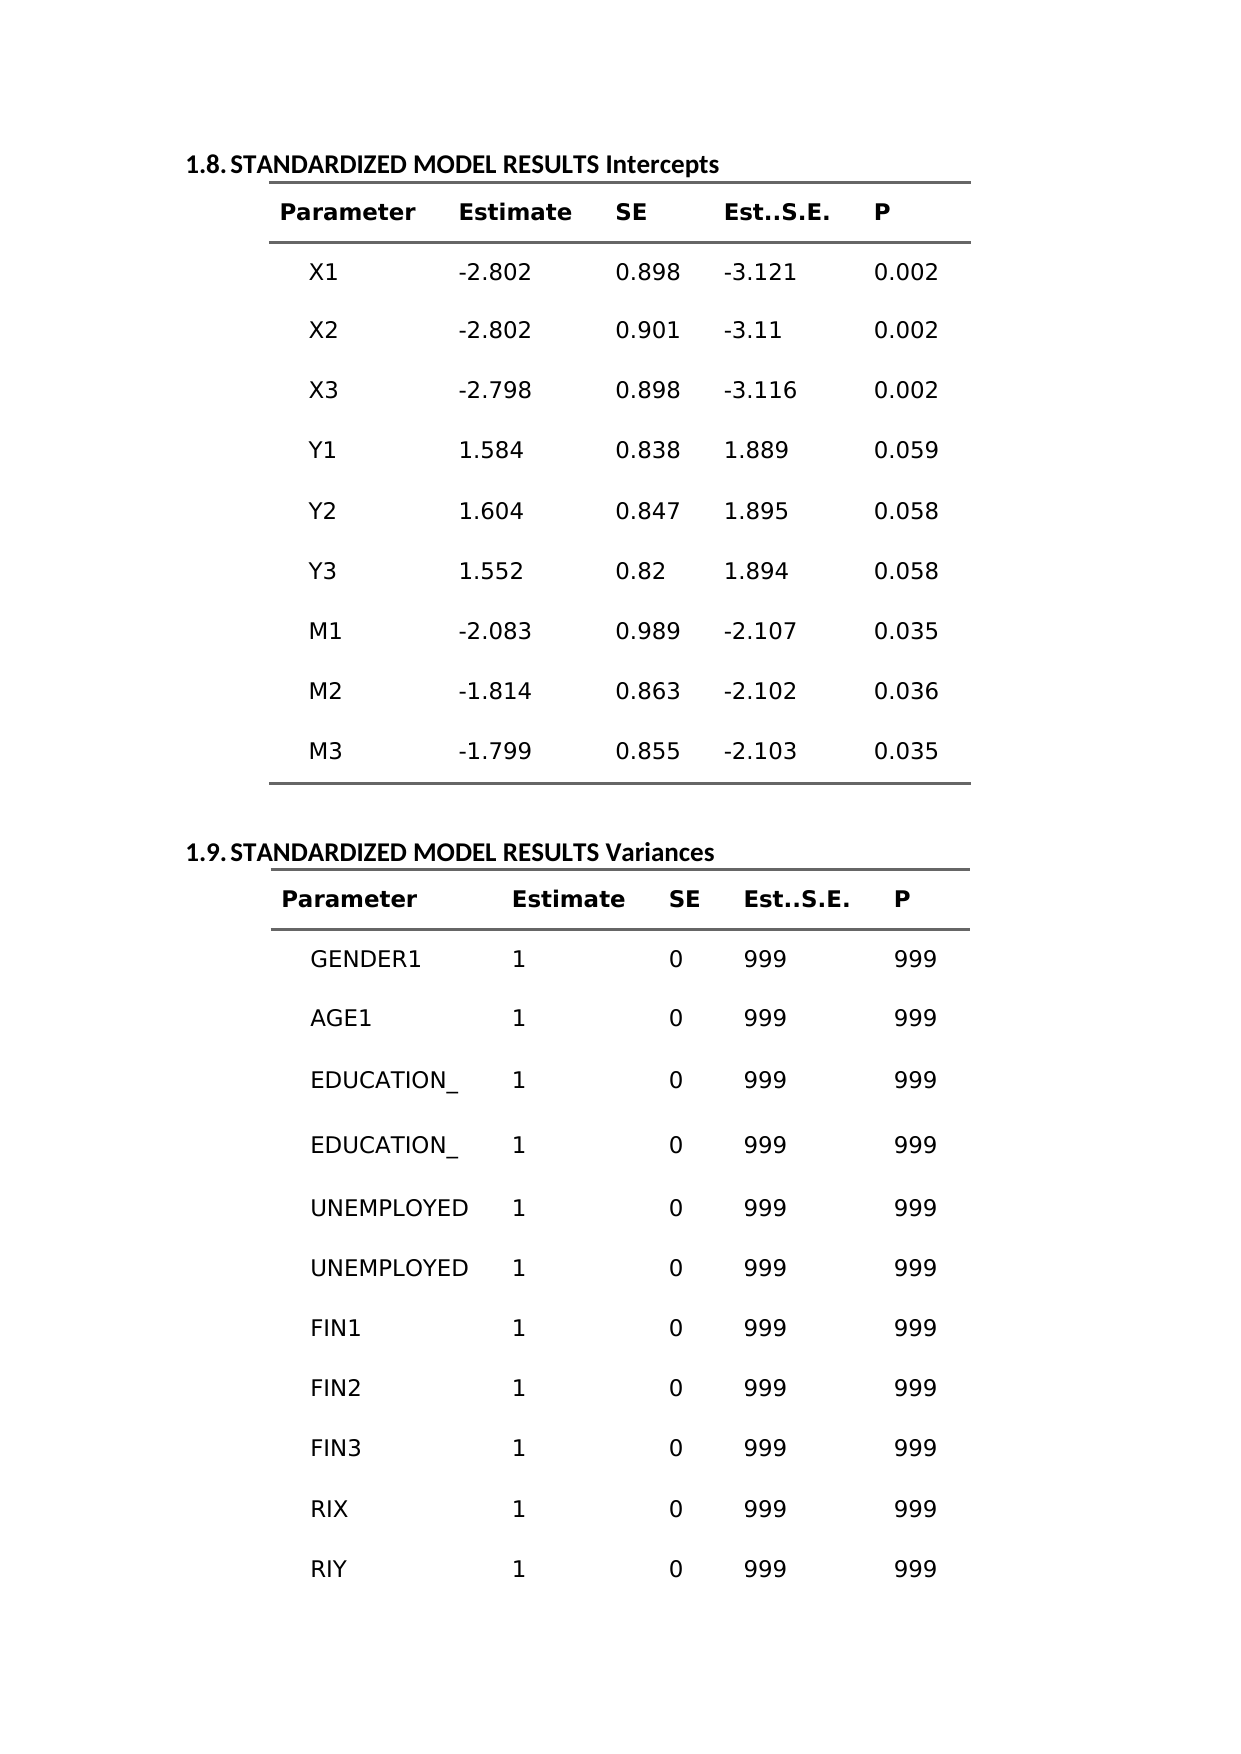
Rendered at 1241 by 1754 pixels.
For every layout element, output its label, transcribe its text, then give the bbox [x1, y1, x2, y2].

table_cell -2.802 [448, 244, 605, 301]
table_cell 999 [733, 1359, 883, 1419]
table_cell 999 [733, 1540, 883, 1600]
table_cell -3.121 [713, 244, 863, 301]
table_cell M1 [269, 602, 448, 662]
table_cell 1 [501, 1540, 658, 1600]
table_cell 999 [883, 1299, 970, 1359]
table_cell -3.11 [713, 301, 863, 361]
table_header SE [658, 871, 733, 928]
table_cell X1 [269, 244, 448, 301]
table_header P [883, 871, 970, 928]
table_cell 1.894 [713, 542, 863, 602]
table_cell 0 [658, 1419, 733, 1479]
table_cell EDUCATION_ [271, 1049, 501, 1114]
table_cell -2.798 [448, 361, 605, 421]
table_cell 999 [733, 1480, 883, 1539]
table_cell FIN3 [271, 1419, 501, 1479]
table_cell 0 [658, 1239, 733, 1299]
table_cell 0.898 [605, 361, 713, 421]
table_header Estimate [448, 184, 605, 241]
table_header Est..S.E. [733, 871, 883, 928]
table_cell 0.82 [605, 542, 713, 602]
table_cell 0.002 [863, 361, 971, 421]
table_cell 0.058 [863, 542, 971, 602]
table_cell -2.103 [713, 722, 863, 782]
table_header SE [605, 184, 713, 241]
table_cell 0.989 [605, 602, 713, 662]
table_cell M2 [269, 662, 448, 722]
table_cell 999 [883, 1540, 970, 1600]
table_cell 0 [658, 931, 733, 988]
table_cell 1 [501, 931, 658, 988]
table_cell 999 [883, 1114, 970, 1179]
table_cell 0.863 [605, 662, 713, 722]
subtitle STANDARDIZED MODEL RESULTS Intercepts [185, 148, 1093, 181]
table_cell 1.889 [713, 421, 863, 482]
table_cell -1.799 [448, 722, 605, 782]
table_cell 999 [733, 1419, 883, 1479]
table_cell 1 [501, 989, 658, 1048]
table_cell 999 [733, 1179, 883, 1239]
table_cell 1 [501, 1179, 658, 1239]
table_cell 1 [501, 1049, 658, 1114]
table_header Estimate [501, 871, 658, 928]
table_cell -1.814 [448, 662, 605, 722]
table_cell 1 [501, 1114, 658, 1179]
table_cell FIN1 [271, 1299, 501, 1359]
table_cell 0.898 [605, 244, 713, 301]
table_cell -2.802 [448, 301, 605, 361]
table_cell 0 [658, 1540, 733, 1600]
table_cell 999 [883, 1049, 970, 1114]
table_cell 1.584 [448, 421, 605, 482]
table_cell FIN2 [271, 1359, 501, 1419]
table_cell UNEMPLOYED [271, 1239, 501, 1299]
table_cell 1 [501, 1419, 658, 1479]
table_cell 999 [733, 989, 883, 1048]
table_cell 1 [501, 1359, 658, 1419]
table_cell -3.116 [713, 361, 863, 421]
table_cell 999 [883, 1239, 970, 1299]
table_cell 999 [883, 989, 970, 1048]
table_cell 999 [883, 931, 970, 988]
table_cell 999 [733, 1239, 883, 1299]
table_cell Y2 [269, 482, 448, 542]
table_cell 1 [501, 1480, 658, 1539]
table_cell 0.847 [605, 482, 713, 542]
table_cell 0.855 [605, 722, 713, 782]
table_cell 999 [733, 1049, 883, 1114]
table_cell 0.035 [863, 602, 971, 662]
table_header P [863, 184, 971, 241]
table_cell 0 [658, 1114, 733, 1179]
table_cell 0.002 [863, 301, 971, 361]
table_cell M3 [269, 722, 448, 782]
table_cell Y3 [269, 542, 448, 602]
table_cell 999 [883, 1419, 970, 1479]
table_header Parameter [269, 184, 448, 241]
table_cell 0 [658, 989, 733, 1048]
table_cell UNEMPLOYED [271, 1179, 501, 1239]
table_cell X2 [269, 301, 448, 361]
table_cell 0 [658, 1049, 733, 1114]
table_cell 1.552 [448, 542, 605, 602]
table_cell 999 [883, 1480, 970, 1539]
table_cell 1.604 [448, 482, 605, 542]
subtitle STANDARDIZED MODEL RESULTS Variances [185, 835, 1093, 868]
table_cell RIY [271, 1540, 501, 1600]
table_cell 0.059 [863, 421, 971, 482]
table_cell 0 [658, 1299, 733, 1359]
table_cell 0.036 [863, 662, 971, 722]
table_cell 0 [658, 1359, 733, 1419]
table_cell 0.838 [605, 421, 713, 482]
table_header Est..S.E. [713, 184, 863, 241]
table_cell 999 [733, 1114, 883, 1179]
table_cell 999 [733, 1299, 883, 1359]
table_cell EDUCATION_ [271, 1114, 501, 1179]
table_cell RIX [271, 1480, 501, 1539]
table_cell 0 [658, 1179, 733, 1239]
table_cell 999 [883, 1359, 970, 1419]
table_cell -2.107 [713, 602, 863, 662]
table_header Parameter [271, 871, 501, 928]
table_cell 0.002 [863, 244, 971, 301]
table_cell 0.035 [863, 722, 971, 782]
table_cell 1 [501, 1239, 658, 1299]
table_cell 1.895 [713, 482, 863, 542]
table_cell 0.058 [863, 482, 971, 542]
table_cell 0 [658, 1480, 733, 1539]
table_cell AGE1 [271, 989, 501, 1048]
table_cell 999 [883, 1179, 970, 1239]
table_cell X3 [269, 361, 448, 421]
table_cell GENDER1 [271, 931, 501, 988]
table_cell -2.083 [448, 602, 605, 662]
table_cell 0.901 [605, 301, 713, 361]
table_cell 999 [733, 931, 883, 988]
table_cell 1 [501, 1299, 658, 1359]
table_cell Y1 [269, 421, 448, 482]
table_cell -2.102 [713, 662, 863, 722]
